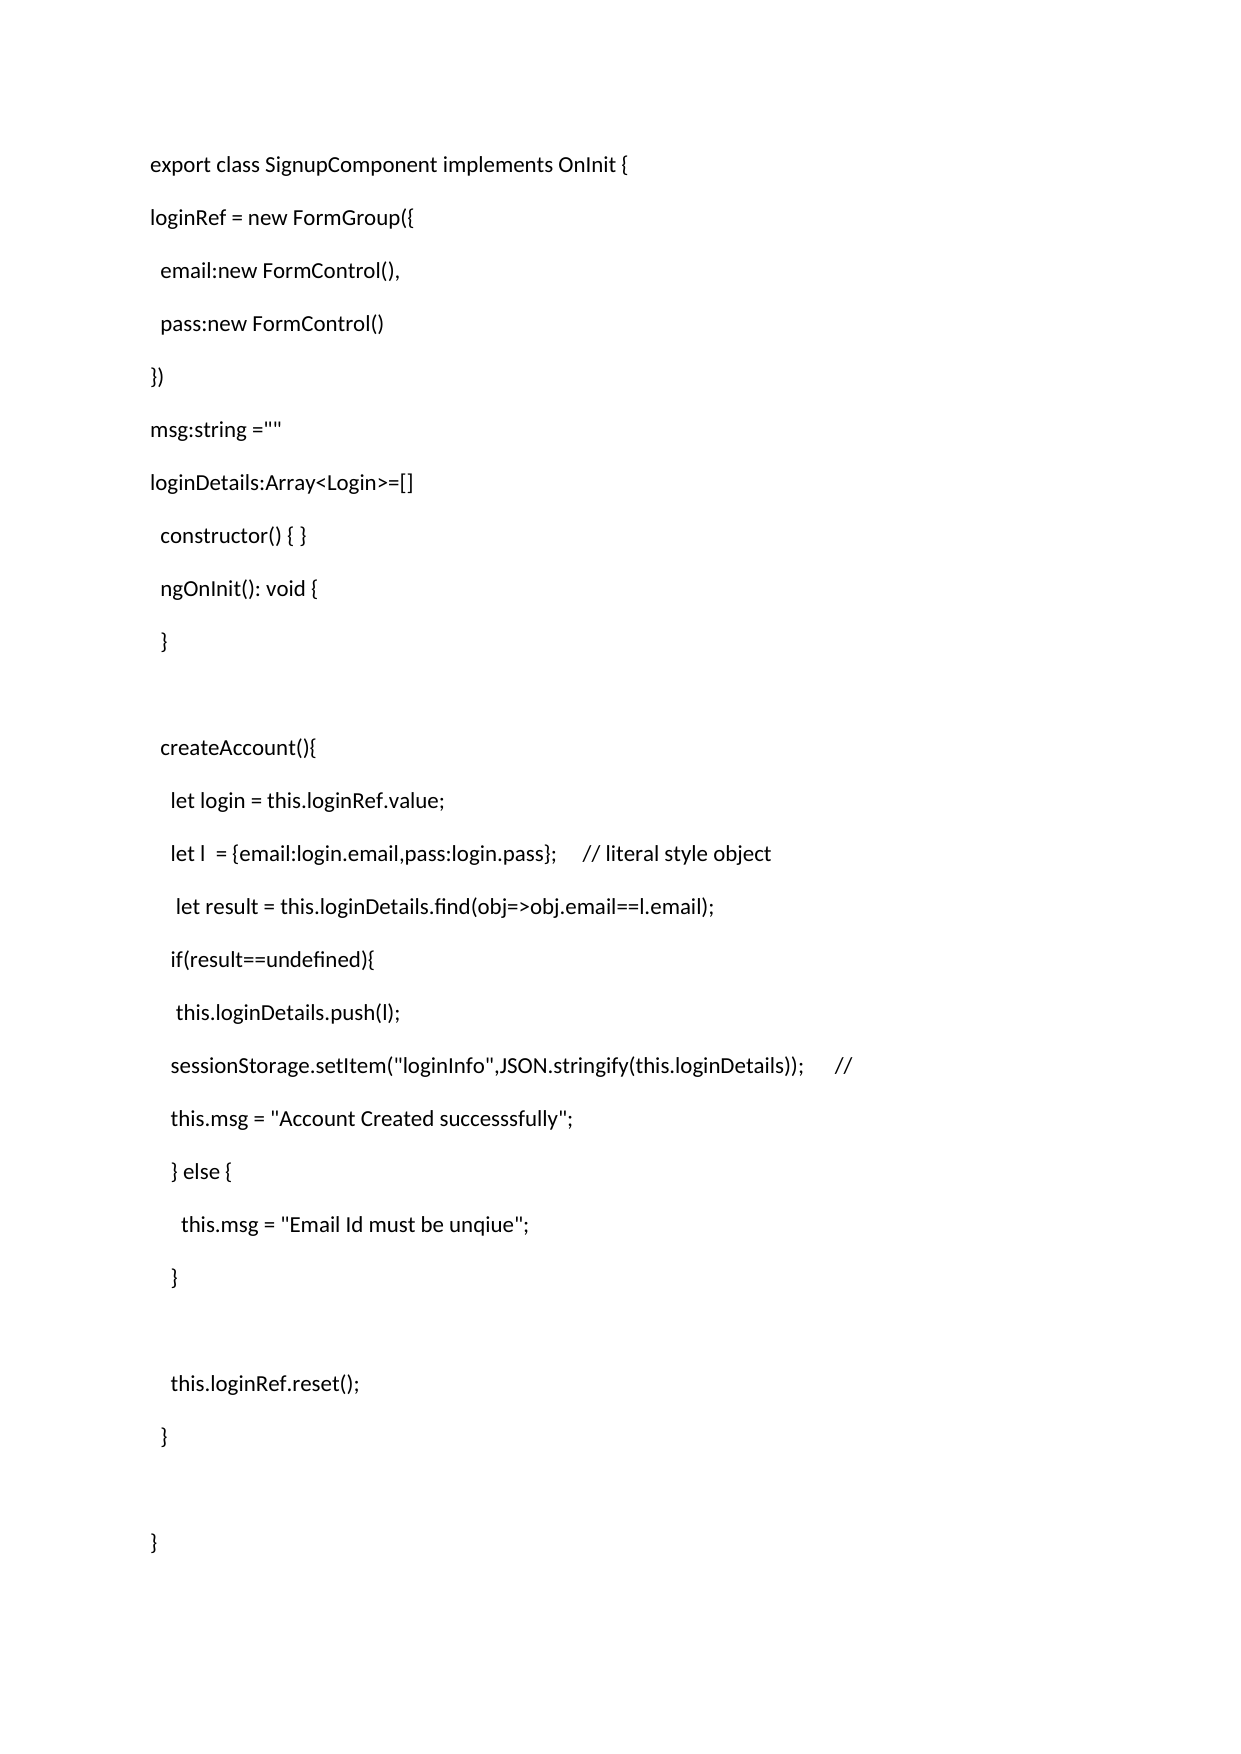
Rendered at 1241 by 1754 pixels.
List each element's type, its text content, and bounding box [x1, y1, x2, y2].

text loginRef = new FormGroup({ [150, 203, 1090, 231]
text this.loginDetails.push(l); [150, 998, 1090, 1026]
text let login = this.loginRef.value; [150, 786, 1090, 814]
text this.msg = "Account Created successsfully"; [150, 1104, 1090, 1132]
text export class SignupComponent implements OnInit { [150, 150, 1090, 178]
text email:new FormControl(), [150, 256, 1090, 284]
text loginDetails:Array<Login>=[] [150, 468, 1090, 496]
text ngOnInit(): void { [150, 574, 1090, 602]
text }) [150, 362, 1090, 390]
text } else { [150, 1157, 1090, 1185]
text pass:new FormControl() [150, 309, 1090, 337]
text createAccount(){ [150, 733, 1090, 761]
text msg:string ="" [150, 415, 1090, 443]
text } [150, 627, 1090, 655]
text } [150, 1263, 1090, 1291]
text let l = {email:login.email,pass:login.pass}; // literal style object [150, 839, 1090, 867]
text this.msg = "Email Id must be unqiue"; [150, 1210, 1090, 1238]
text if(result==undefined){ [150, 945, 1090, 973]
text sessionStorage.setItem("loginInfo",JSON.stringify(this.loginDetails)); // [150, 1051, 1090, 1079]
text constructor() { } [150, 521, 1090, 549]
text } [150, 1422, 1090, 1451]
text let result = this.loginDetails.find(obj=>obj.email==l.email); [150, 892, 1090, 920]
text this.loginRef.reset(); [150, 1369, 1090, 1397]
text } [150, 1528, 1090, 1557]
